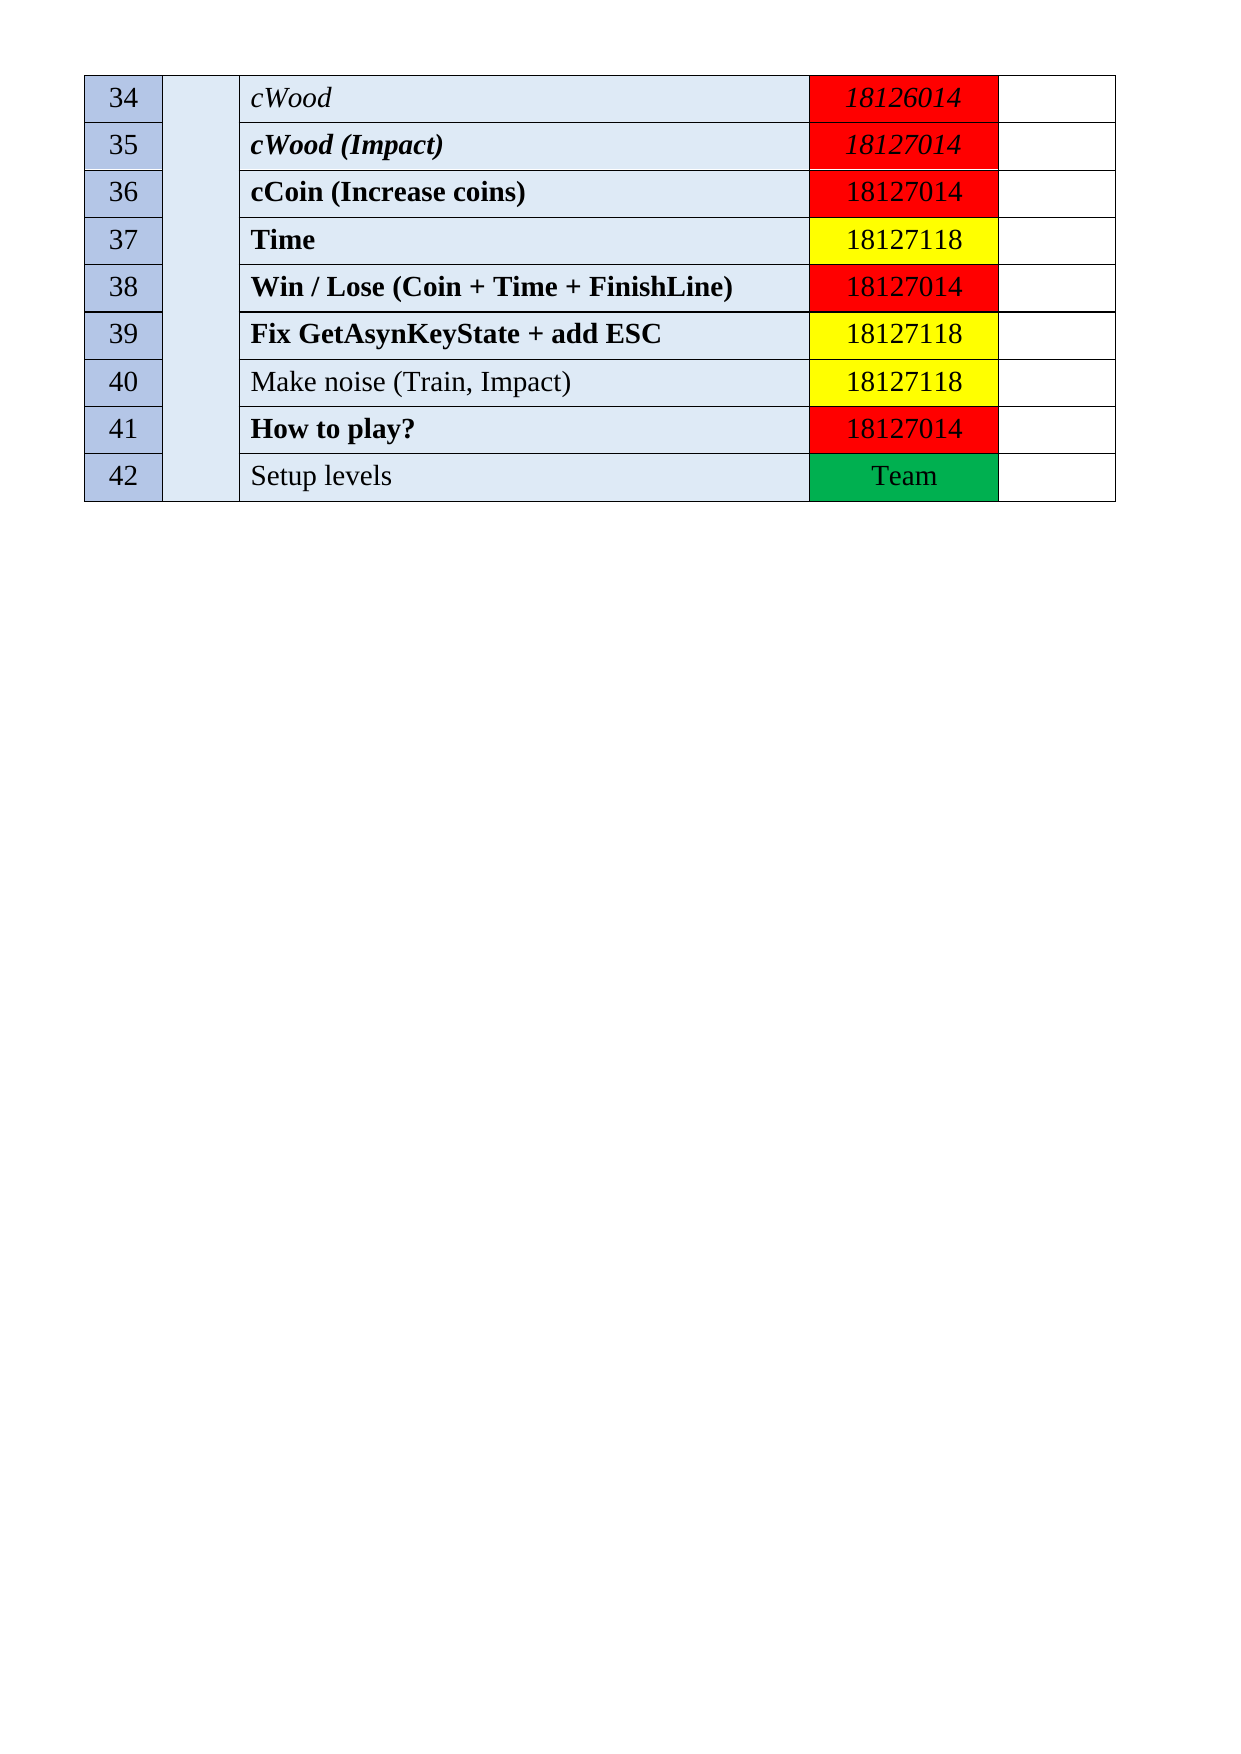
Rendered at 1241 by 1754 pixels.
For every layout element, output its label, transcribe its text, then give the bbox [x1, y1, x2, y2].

table_cell 18127014 [810, 123, 998, 169]
table_cell 39 [85, 313, 162, 359]
table_cell [999, 313, 1115, 359]
table_cell 41 [85, 407, 162, 453]
table_cell [999, 454, 1115, 501]
table_cell 36 [85, 171, 162, 217]
table_cell Make noise (Train, Impact) [240, 360, 809, 406]
table_cell [999, 265, 1115, 311]
table_cell cWood (Impact) [240, 123, 809, 169]
table_cell Team [810, 454, 998, 501]
table_cell Time [240, 218, 809, 264]
table_cell 18127118 [810, 360, 998, 406]
table_cell 34 [85, 76, 162, 122]
table_cell 18127014 [810, 407, 998, 453]
table_cell 42 [85, 454, 162, 501]
table_cell 37 [85, 218, 162, 264]
table_cell How to play? [240, 407, 809, 453]
table_cell Win / Lose (Coin + Time + FinishLine) [240, 265, 809, 311]
table_cell 35 [85, 123, 162, 169]
table_cell [999, 123, 1115, 169]
table_cell 18127118 [810, 313, 998, 359]
table_cell cWood [240, 76, 809, 122]
table_cell 18127014 [810, 171, 998, 217]
table_cell [999, 407, 1115, 453]
table_cell [999, 218, 1115, 264]
table_cell [999, 76, 1115, 122]
table_cell Setup levels [240, 454, 809, 501]
table_cell Fix GetAsynKeyState + add ESC [240, 313, 809, 359]
table_cell 18126014 [810, 76, 998, 122]
table_cell 18127014 [810, 265, 998, 311]
table_cell 40 [85, 360, 162, 406]
table_cell 18127118 [810, 218, 998, 264]
table_cell [999, 360, 1115, 406]
table_cell cCoin (Increase coins) [240, 171, 809, 217]
table_cell 38 [85, 265, 162, 311]
table_cell [999, 171, 1115, 217]
